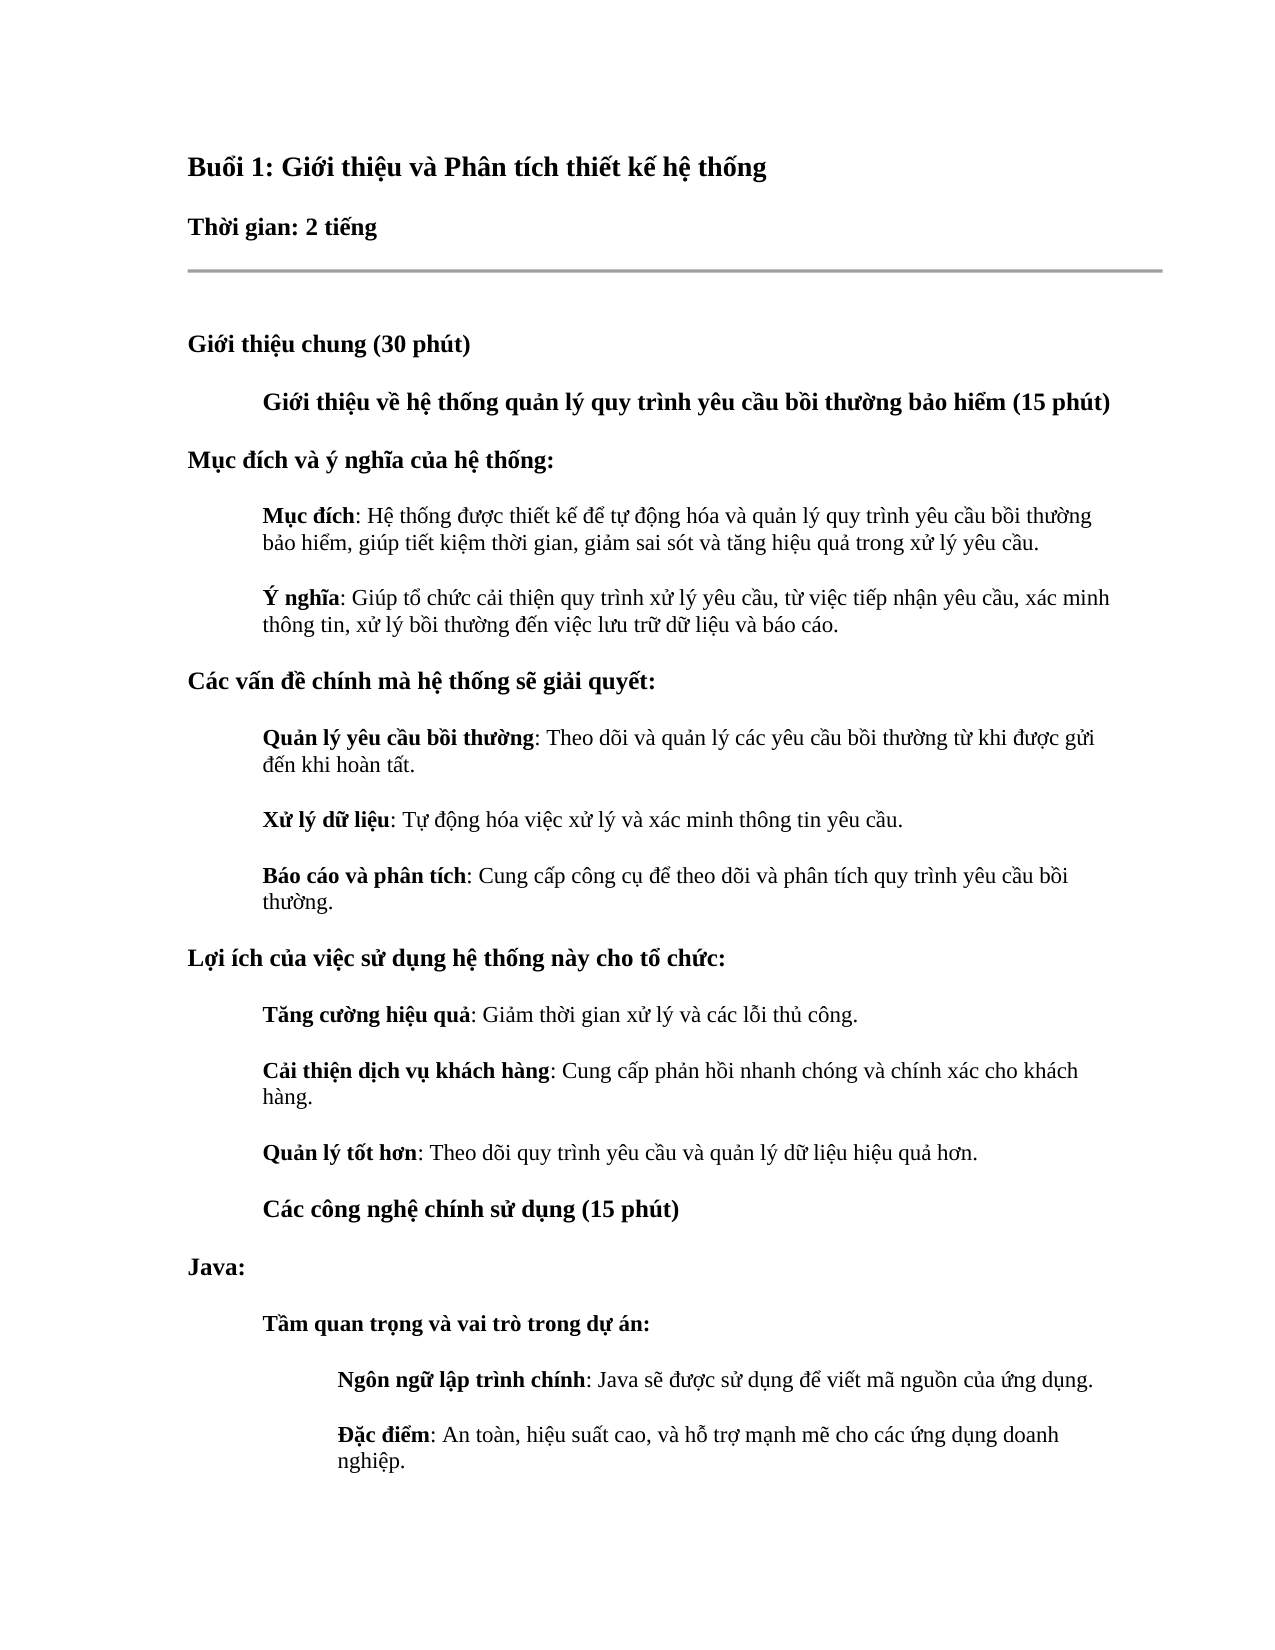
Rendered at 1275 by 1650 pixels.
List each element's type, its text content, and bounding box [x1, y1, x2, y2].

text Thời gian: 2 tiếng [187, 212, 1125, 240]
text Đặc điểm: An toàn, hiệu suất cao, và hỗ trợ mạnh mẽ cho các ứng dụng doanh nghiệp. [337, 1421, 1125, 1474]
text Quản lý yêu cầu bồi thường: Theo dõi và quản lý các yêu cầu bồi thường từ khi được gửi đến khi hoàn tất. [262, 724, 1125, 777]
text Báo cáo và phân tích: Cung cấp công cụ để theo dõi và phân tích quy trình yêu cầu bồi thường. [262, 862, 1125, 914]
text Cải thiện dịch vụ khách hàng: Cung cấp phản hồi nhanh chóng và chính xác cho khách hàng. [262, 1057, 1125, 1110]
text Tăng cường hiệu quả: Giảm thời gian xử lý và các lỗi thủ công. [262, 1001, 1125, 1028]
text Giới thiệu về hệ thống quản lý quy trình yêu cầu bồi thường bảo hiểm (15 phút) [262, 387, 1125, 416]
text Ngôn ngữ lập trình chính: Java sẽ được sử dụng để viết mã nguồn của ứng dụng. [337, 1366, 1125, 1392]
text Xử lý dữ liệu: Tự động hóa việc xử lý và xác minh thông tin yêu cầu. [262, 806, 1125, 832]
text Các vấn đề chính mà hệ thống sẽ giải quyết: [187, 666, 1125, 695]
text Ý nghĩa: Giúp tổ chức cải thiện quy trình xử lý yêu cầu, từ việc tiếp nhận yêu cầu, xác minh thông tin, xử lý bồi thường đến việc lưu trữ dữ liệu và báo cáo. [262, 584, 1125, 637]
text Mục đích: Hệ thống được thiết kế để tự động hóa và quản lý quy trình yêu cầu bồi thường bảo hiểm, giúp tiết kiệm thời gian, giảm sai sót và tăng hiệu quả trong xử lý yêu cầu. [262, 503, 1125, 555]
text Tầm quan trọng và vai trò trong dự án: [262, 1310, 1125, 1337]
subtitle Giới thiệu chung (30 phút) [187, 329, 1125, 358]
text Lợi ích của việc sử dụng hệ thống này cho tổ chức: [187, 943, 1125, 972]
text Java: [187, 1252, 1125, 1281]
text Mục đích và ý nghĩa của hệ thống: [187, 445, 1125, 473]
text Các công nghệ chính sử dụng (15 phút) [262, 1194, 1125, 1223]
text Quản lý tốt hơn: Theo dõi quy trình yêu cầu và quản lý dữ liệu hiệu quả hơn. [262, 1139, 1125, 1165]
subtitle Buổi 1: Giới thiệu và Phân tích thiết kế hệ thống [187, 150, 1125, 182]
